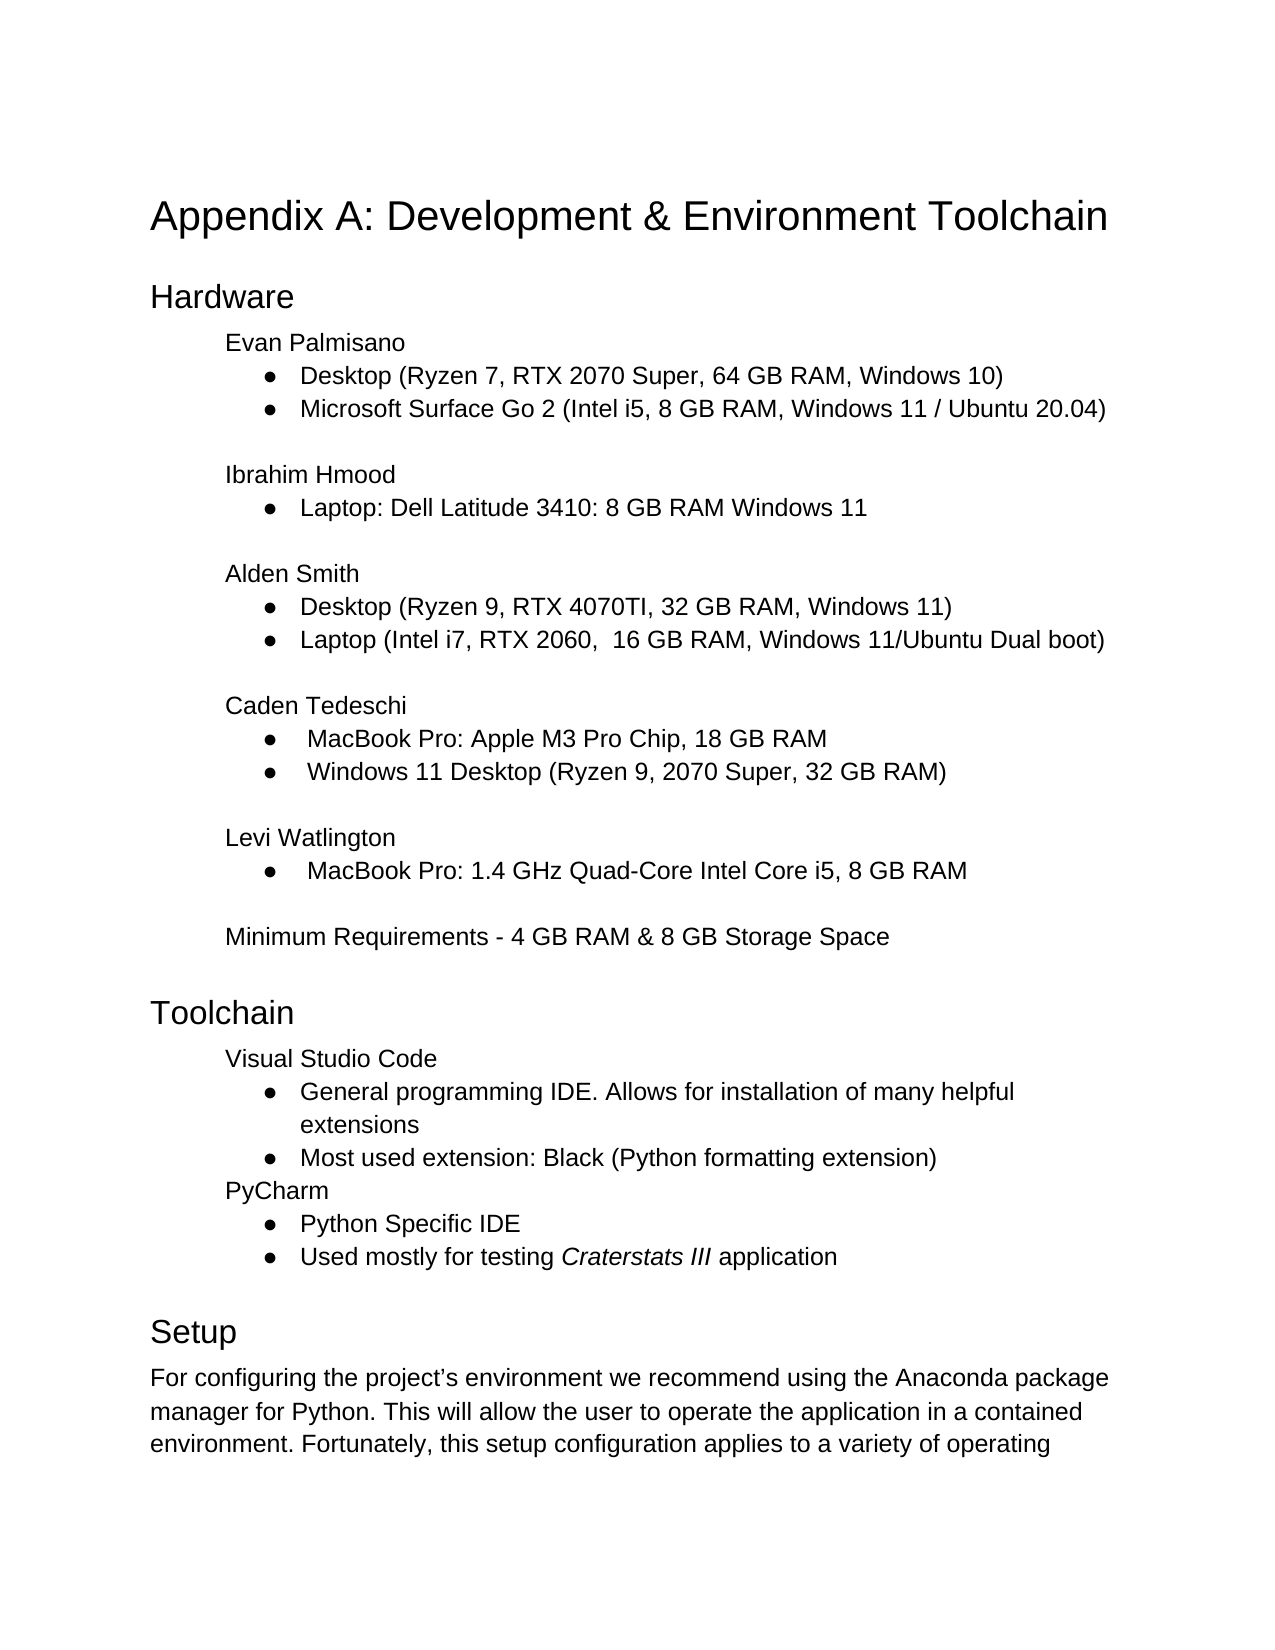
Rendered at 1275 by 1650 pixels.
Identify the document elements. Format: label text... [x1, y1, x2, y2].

list Microsoft Surface Go 2 (Intel i5, 8 GB RAM, Windows 11 / Ubuntu 20.04) [262, 394, 1125, 423]
text Caden Tedeschi [150, 691, 1125, 720]
list Laptop (Intel i7, RTX 2060, 16 GB RAM, Windows 11/Ubuntu Dual boot) [262, 625, 1125, 654]
subtitle Appendix A: Development & Environment Toolchain [150, 192, 1125, 239]
list General programming IDE. Allows for installation of many helpful extensions [262, 1077, 1125, 1139]
list Laptop: Dell Latitude 3410: 8 GB RAM Windows 11 [262, 493, 1125, 522]
list Desktop (Ryzen 7, RTX 2070 Super, 64 GB RAM, Windows 10) [262, 361, 1125, 390]
subtitle Hardware [150, 277, 1125, 316]
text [150, 1363, 1125, 1458]
subtitle Toolchain [150, 993, 1125, 1031]
text Levi Watlington [150, 823, 1125, 852]
subtitle Setup [150, 1312, 1125, 1351]
list Most used extension: Black (Python formatting extension) [262, 1143, 1125, 1172]
list Python Specific IDE [262, 1209, 1125, 1238]
text Minimum Requirements - 4 GB RAM & 8 GB Storage Space [150, 922, 1125, 951]
list Desktop (Ryzen 9, RTX 4070TI, 32 GB RAM, Windows 11) [262, 592, 1125, 621]
text Evan Palmisano [150, 328, 1125, 357]
text PyCharm [150, 1176, 1125, 1205]
list Windows 11 Desktop (Ryzen 9, 2070 Super, 32 GB RAM) [262, 757, 1125, 786]
text Alden Smith [150, 559, 1125, 588]
list MacBook Pro: 1.4 GHz Quad-Core Intel Core i5, 8 GB RAM [262, 856, 1125, 885]
list MacBook Pro: Apple M3 Pro Chip, 18 GB RAM [262, 724, 1125, 753]
text Visual Studio Code [150, 1044, 1125, 1073]
list Used mostly for testing Craterstats III application [262, 1242, 1125, 1271]
text Ibrahim Hmood [150, 460, 1125, 489]
